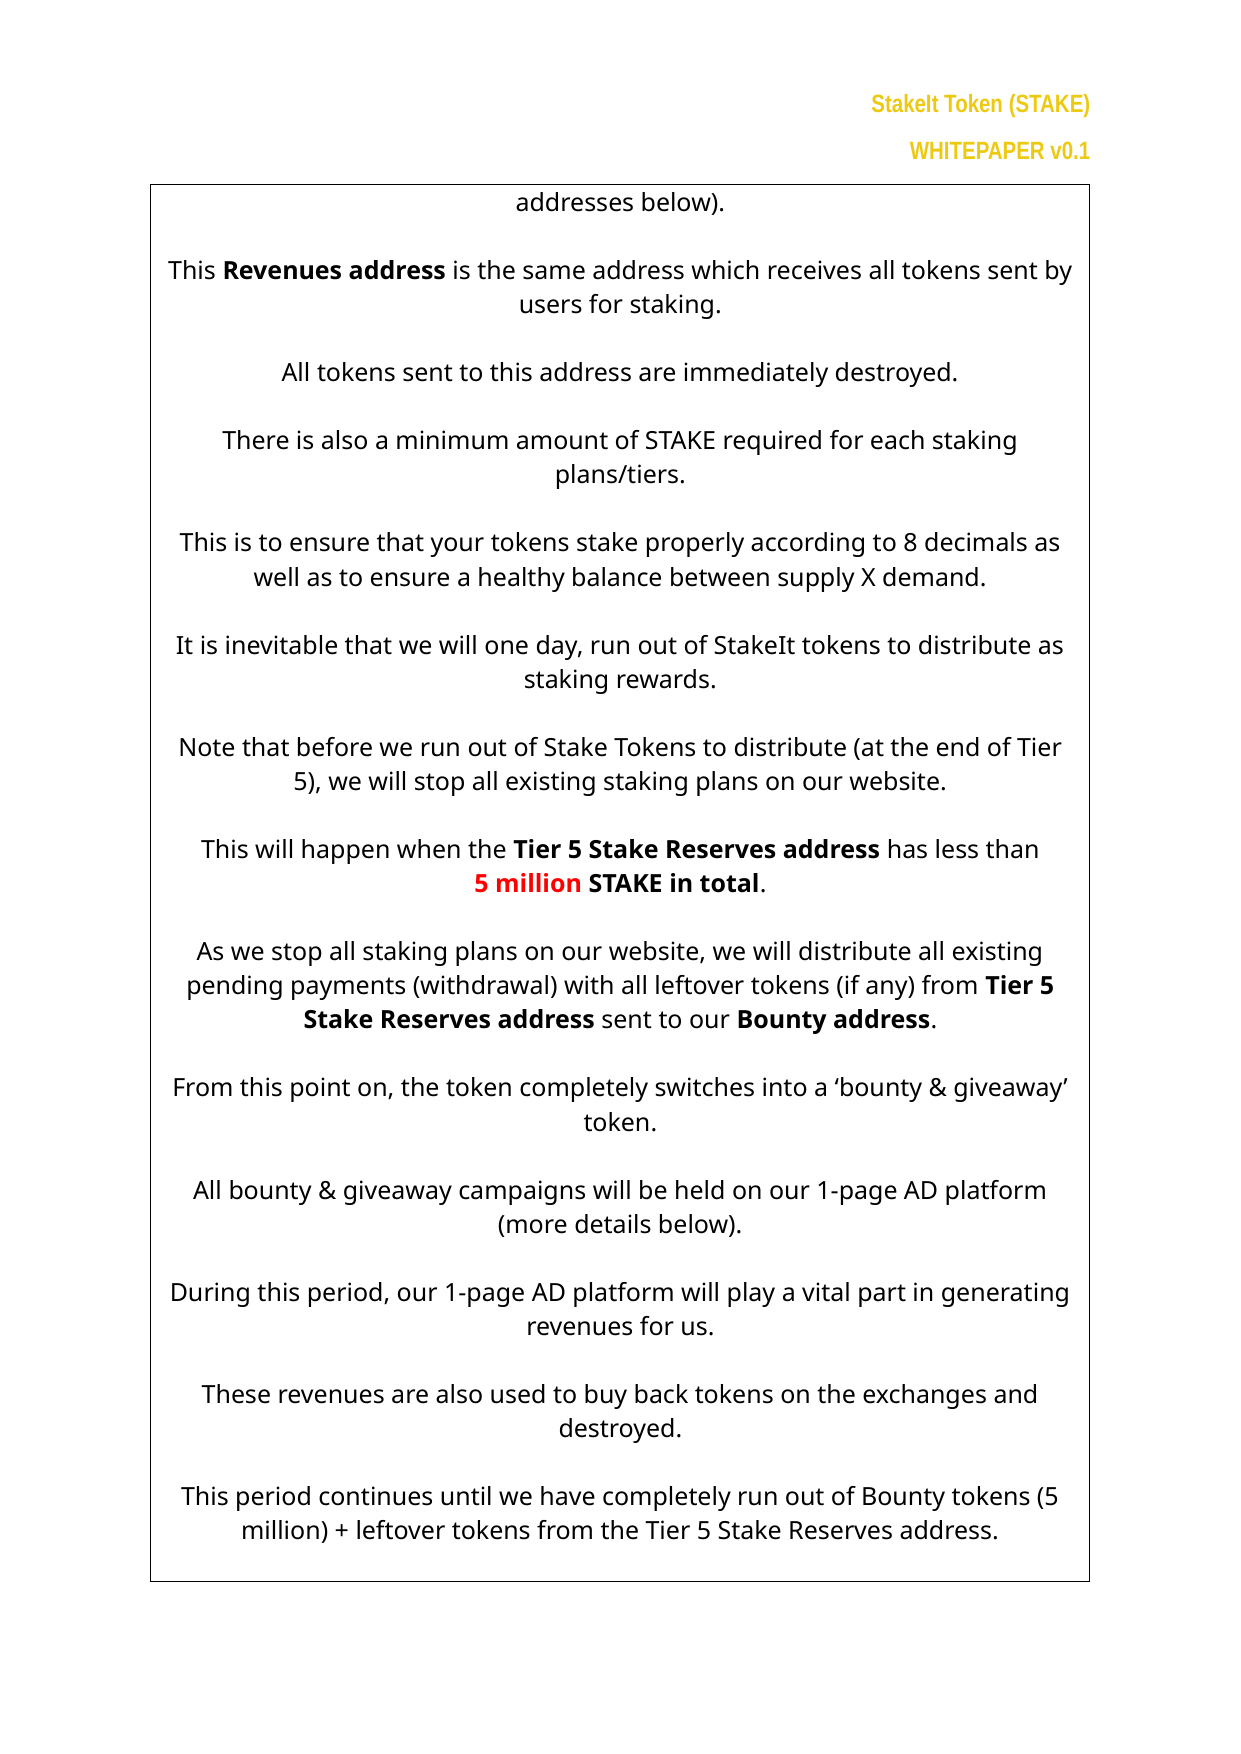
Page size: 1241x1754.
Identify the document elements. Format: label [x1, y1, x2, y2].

table_cell [151, 185, 1089, 1581]
